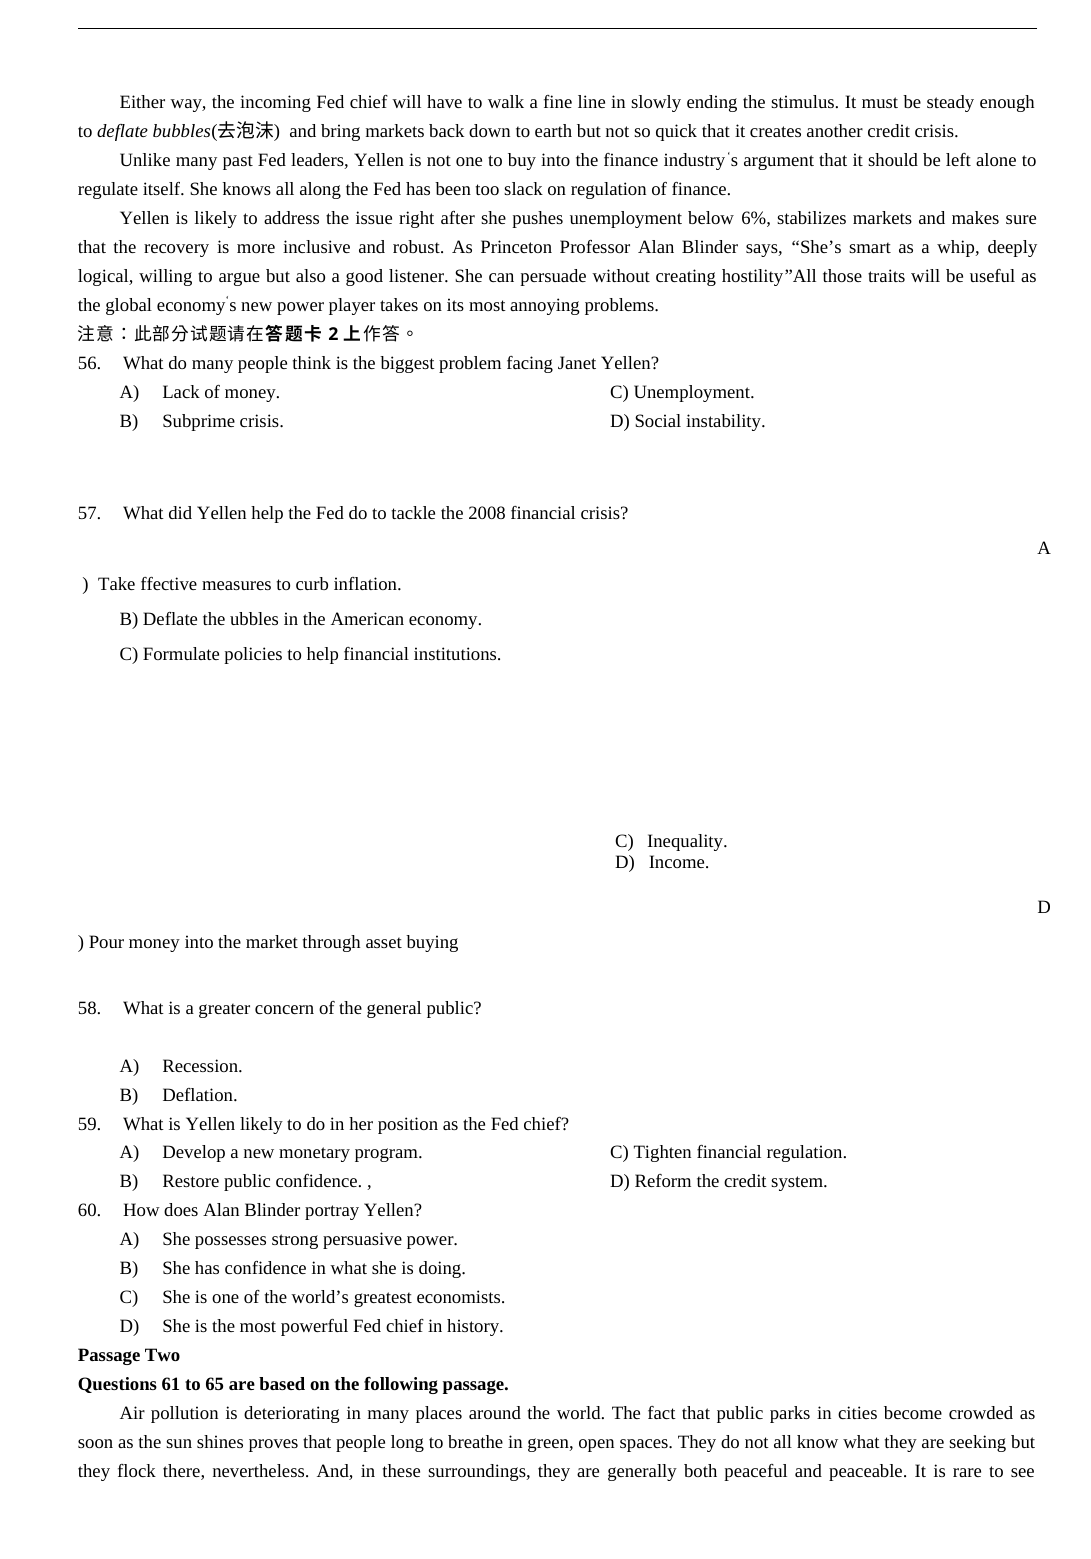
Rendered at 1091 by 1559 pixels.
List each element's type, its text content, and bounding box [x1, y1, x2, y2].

list What is Yellen likely to do in her position as the Fed chief? [78, 1107, 1037, 1136]
list She has confidence in what she is doing. [78, 1252, 1037, 1281]
list Subprime crisis. D) Social instability. [78, 404, 1037, 433]
text Either way, the incoming Fed chief will have to walk a fine line in slowly ending the stimulus. It must be steady enough to deflate bubbles(去泡沫) and bring markets back down to earth but not so quick that it creates another credit crisis. [78, 85, 1037, 143]
text Unlike many past Fed leaders, Yellen is not one to buy into the finance industry‘s argument that it should be left alone to regulate itself. She knows all along the Fed has been too slack on regulation of finance. [78, 143, 1037, 201]
text B) Deflate the ubbles in the American economy. [119, 597, 1037, 632]
list How does Alan Blinder portray Yellen? [78, 1194, 1037, 1223]
text Passage Two [78, 1338, 1037, 1367]
list Recession. [78, 1049, 1037, 1078]
list Deflation. [78, 1078, 1037, 1107]
list What do many people think is the biggest problem facing Janet Yellen? [78, 346, 1037, 375]
list What did Yellen help the Fed do to tackle the 2008 financial crisis? [78, 491, 1037, 526]
list She is the most powerful Fed chief in history. [78, 1309, 1037, 1338]
list What is a greater concern of the general public? [78, 991, 1037, 1020]
list She possesses strong persuasive power. [78, 1223, 1037, 1252]
text D) Pour money into the market through asset buying [78, 668, 1037, 956]
text C) Formulate policies to help financial institutions. [119, 632, 1037, 668]
text 注意：此部分试题请在答题卡2上作答。 [78, 317, 1037, 346]
list Restore public confidence. , D) Reform the credit system. [78, 1165, 1037, 1194]
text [78, 1396, 1037, 1483]
text Questions 61 to 65 are based on the following passage. [78, 1367, 1037, 1396]
list Lack of money. C) Unemployment. [78, 375, 1037, 404]
text Yellen is likely to address the issue right after she pushes unemployment below 6%, stabilizes markets and makes sure that the recovery is more inclusive and robust. As Princeton Professor Alan Blinder says, “She’s smart as a whip, deeply logical, willing to argue but also a good listener. She can persuade without creating hostility”All those traits will be useful as the global economy‘s new power player takes on its most annoying problems. [78, 201, 1037, 317]
text A ) Take ffective measures to curb inflation. [78, 526, 1037, 597]
list Develop a new monetary program. C) Tighten financial regulation. [78, 1136, 1037, 1165]
list She is one of the world’s greatest economists. [78, 1281, 1037, 1309]
